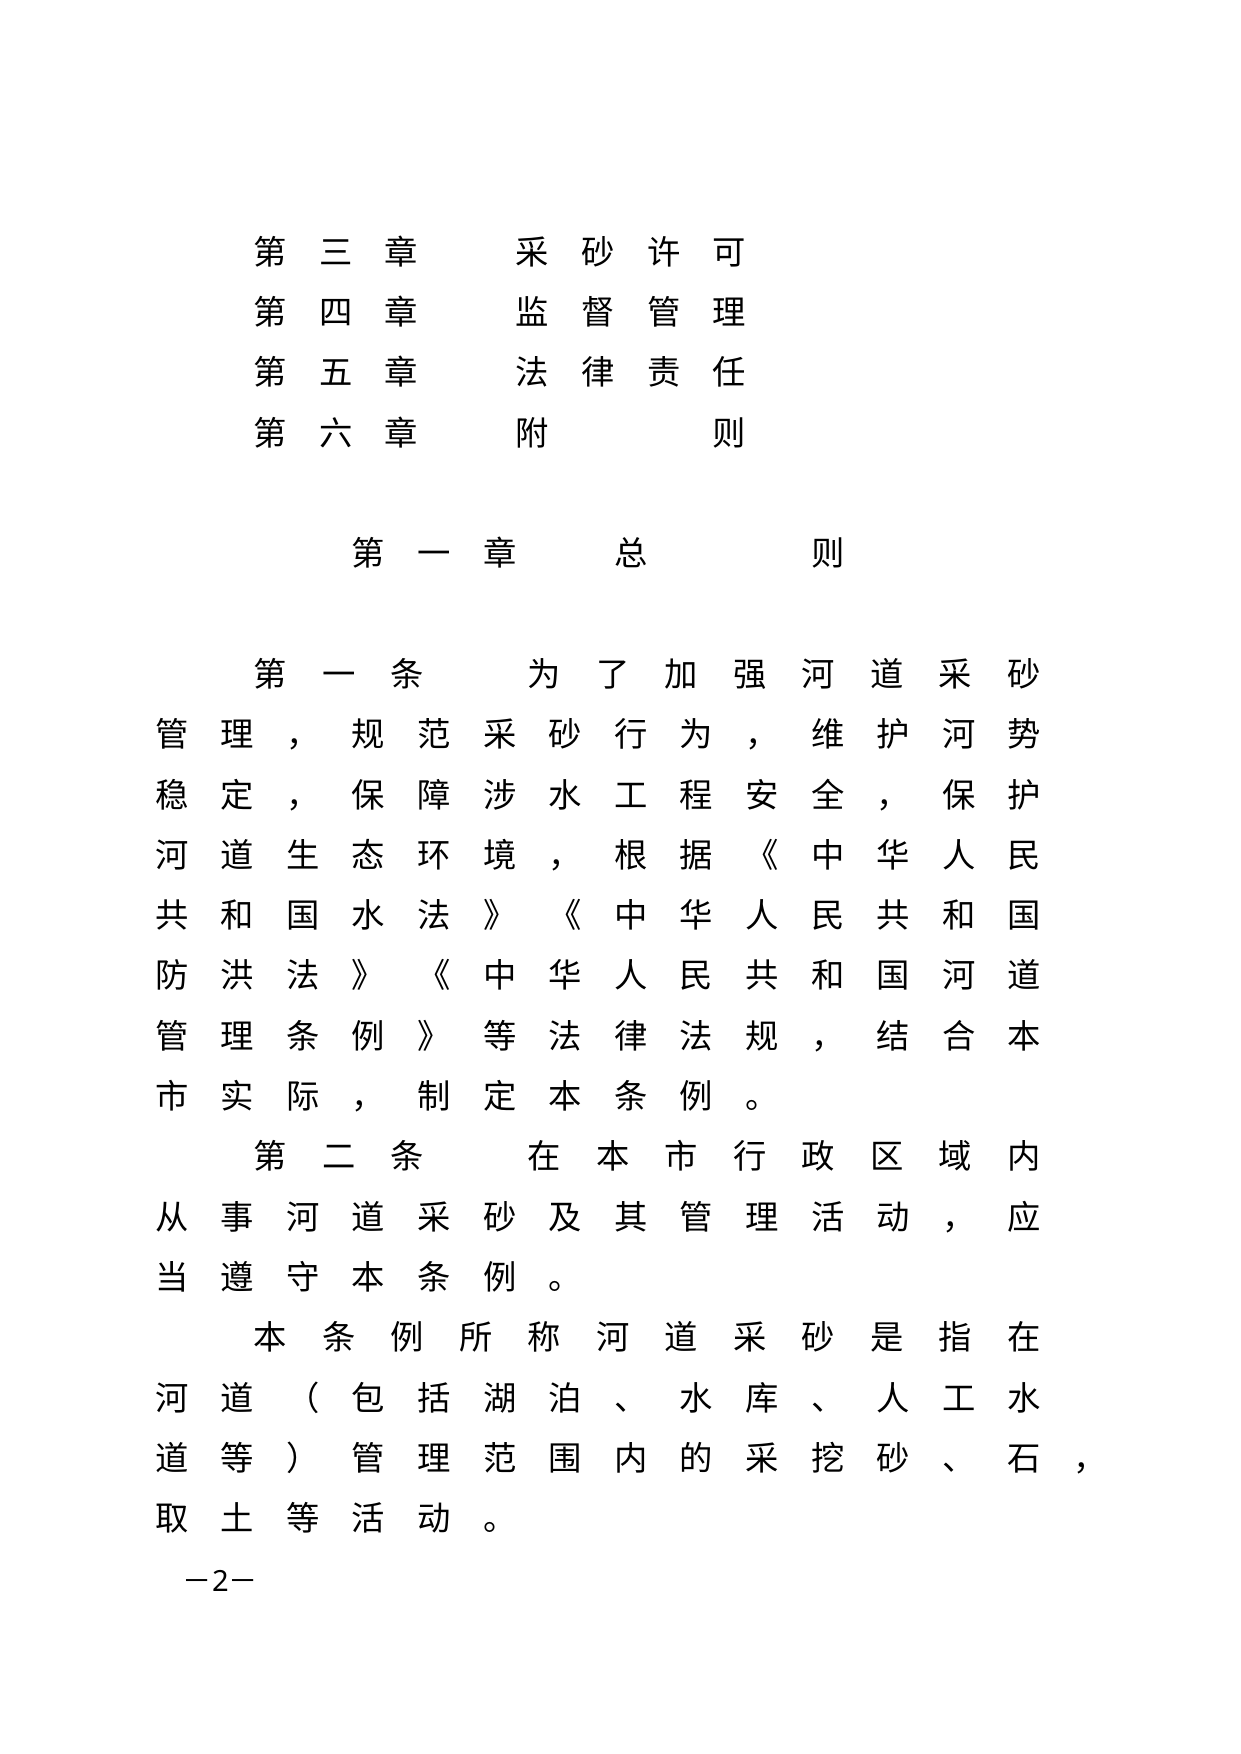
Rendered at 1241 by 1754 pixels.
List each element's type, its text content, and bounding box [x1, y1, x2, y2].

text 第二条 在本市行政区域内从事河道采砂及其管理活动，应当遵守本条例。 [155, 1124, 1073, 1305]
text 第四章 监督管理 [221, 280, 1073, 340]
text 本条例所称河道采砂是指在河道（包括湖泊、水库、人工水道等）管理范围内的采挖砂、石，取土等活动。 [155, 1305, 1073, 1546]
text 第一章 总 则 [155, 521, 1073, 581]
text 第三章 采砂许可 [221, 219, 1073, 280]
text 第五章 法律责任 [221, 340, 1073, 400]
text 第六章 附 则 [221, 400, 1073, 461]
text 第一条 为了加强河道采砂管理，规范采砂行为，维护河势稳定，保障涉水工程安全，保护河道生态环境，根据《中华人民共和国水法》《中华人民共和国防洪法》《中华人民共和国河道管理条例》等法律法规，结合本市实际，制定本条例。 [155, 642, 1073, 1124]
